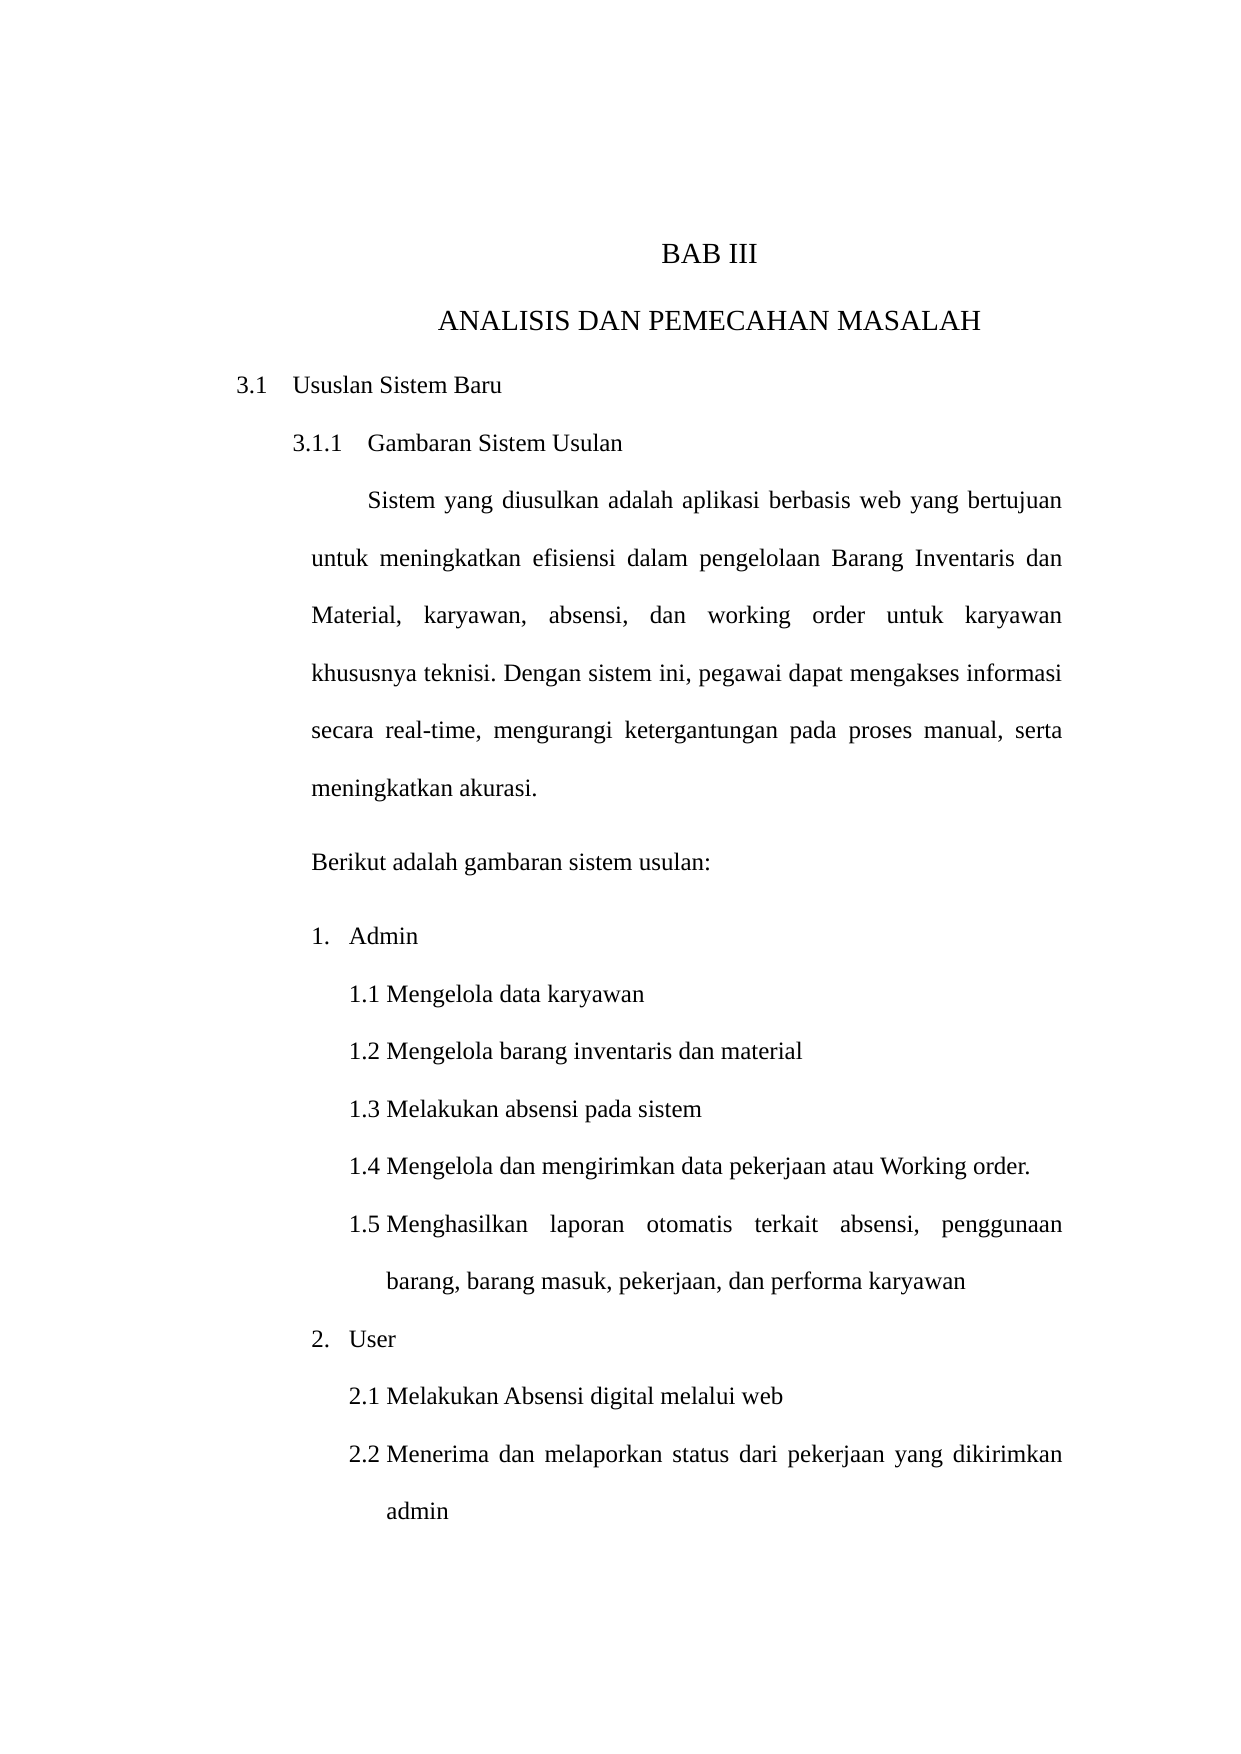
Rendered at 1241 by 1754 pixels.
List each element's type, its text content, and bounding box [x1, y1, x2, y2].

list BAB III [356, 236, 1063, 270]
list Sistem yang diusulkan adalah aplikasi berbasis web yang bertujuan untuk meningkatkan efisiensi dalam pengelolaan Barang Inventaris dan Material, karyawan, absensi, dan working order untuk karyawan khususnya teknisi. Dengan sistem ini, pegawai dapat mengakses informasi secara real-time, mengurangi ketergantungan pada proses manual, serta meningkatkan akurasi. [311, 485, 1063, 802]
list Mengelola barang inventaris dan material [349, 1036, 1063, 1065]
list Menerima dan melaporkan status dari pekerjaan yang dikirimkan admin [349, 1439, 1063, 1525]
text Berikut adalah gambaran sistem usulan: [236, 847, 1063, 876]
list Melakukan Absensi digital melalui web [349, 1381, 1063, 1410]
list User [311, 1324, 1063, 1352]
list Mengelola data karyawan [349, 979, 1063, 1007]
list Mengelola dan mengirimkan data pekerjaan atau Working order. [349, 1151, 1063, 1180]
list Menghasilkan laporan otomatis terkait absensi, penggunaan barang, barang masuk, pekerjaan, dan performa karyawan [349, 1209, 1063, 1295]
list Gambaran Sistem Usulan [292, 428, 1063, 457]
list ANALISIS DAN PEMECAHAN MASALAH [356, 303, 1063, 337]
list Admin [311, 921, 1063, 950]
list Melakukan absensi pada sistem [349, 1094, 1063, 1122]
list Ususlan Sistem Baru [236, 370, 1063, 399]
